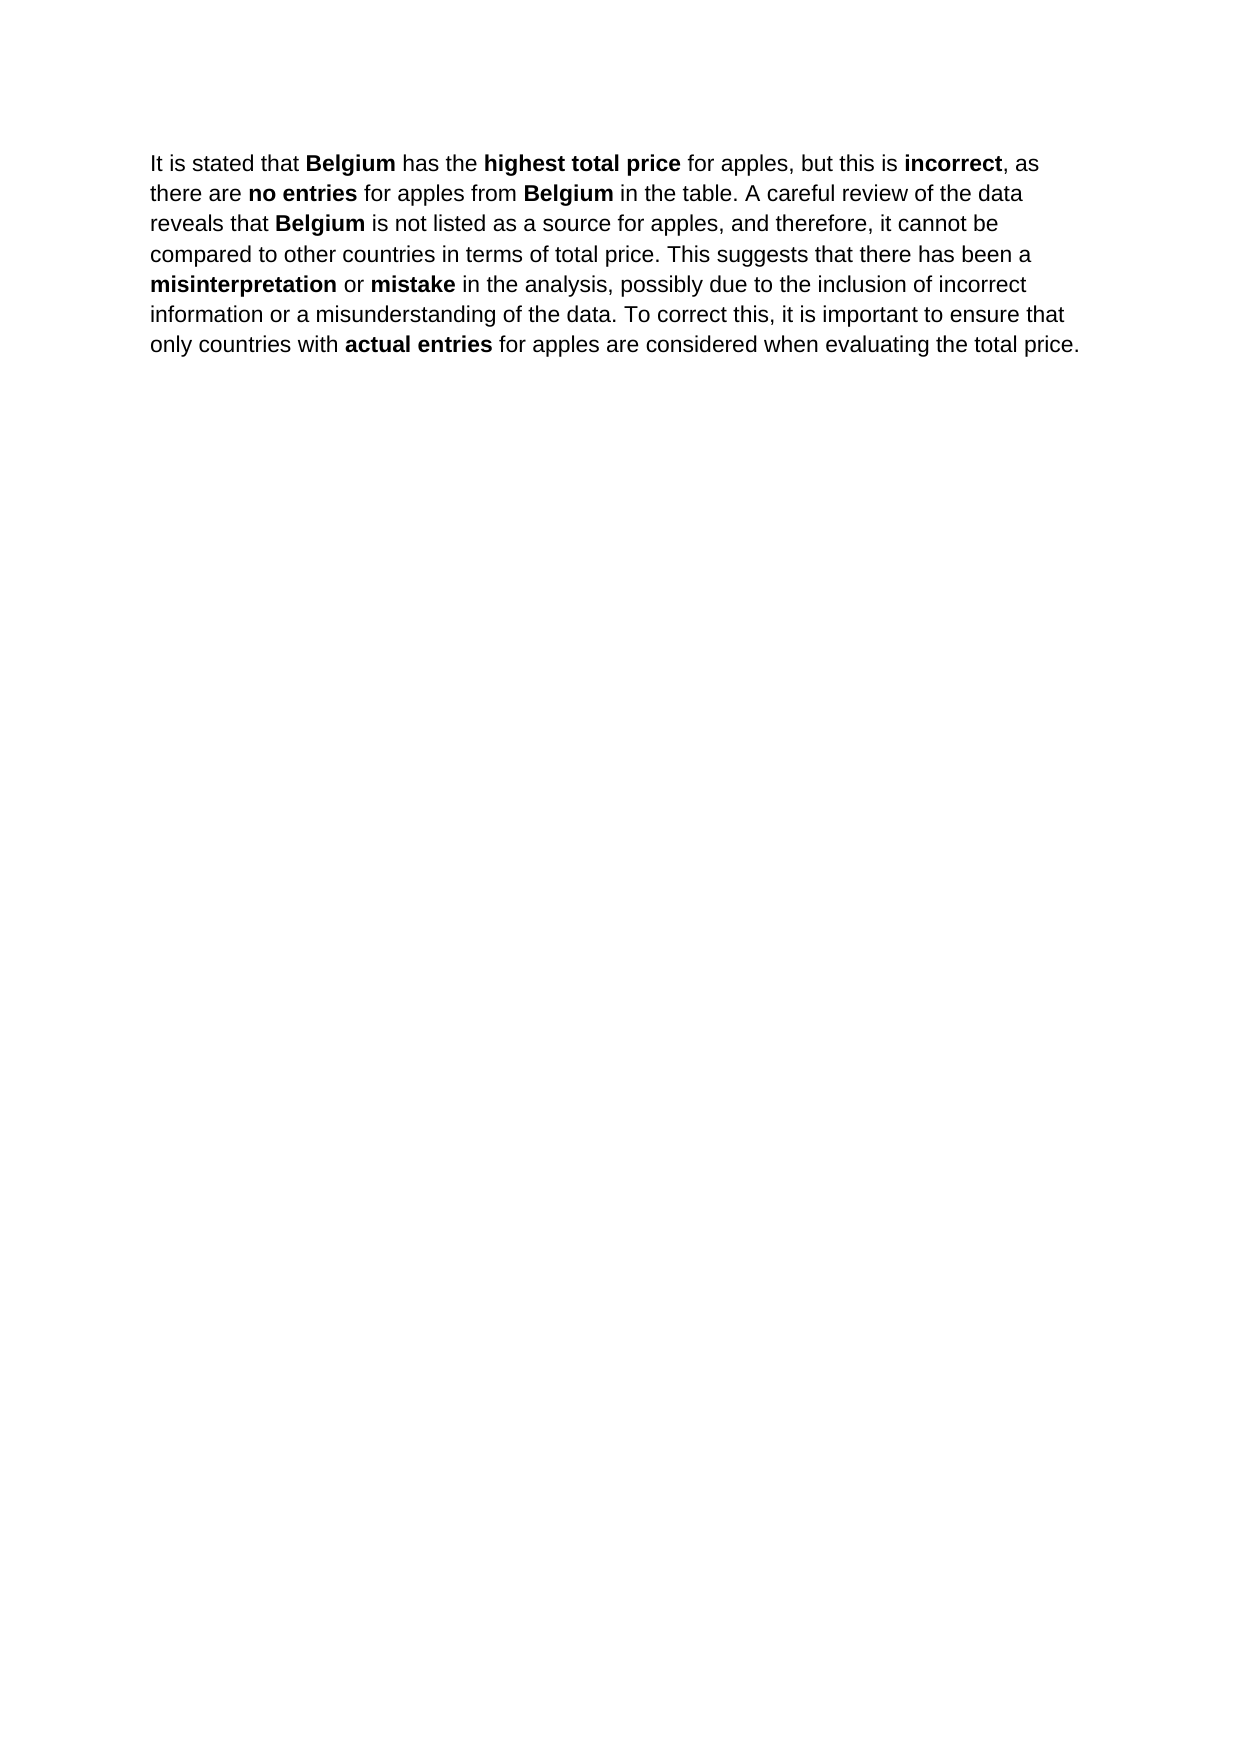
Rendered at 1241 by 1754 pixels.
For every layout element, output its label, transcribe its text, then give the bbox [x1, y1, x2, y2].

text It is stated that Belgium has the highest total price for apples, but this is incorrect, as there are no entries for apples from Belgium in the table. A careful review of the data reveals that Belgium is not listed as a source for apples, and therefore, it cannot be compared to other countries in terms of total price. This suggests that there has been a misinterpretation or mistake in the analysis, possibly due to the inclusion of incorrect information or a misunderstanding of the data. To correct this, it is important to ensure that only countries with actual entries for apples are considered when evaluating the total price. [150, 150, 1090, 358]
